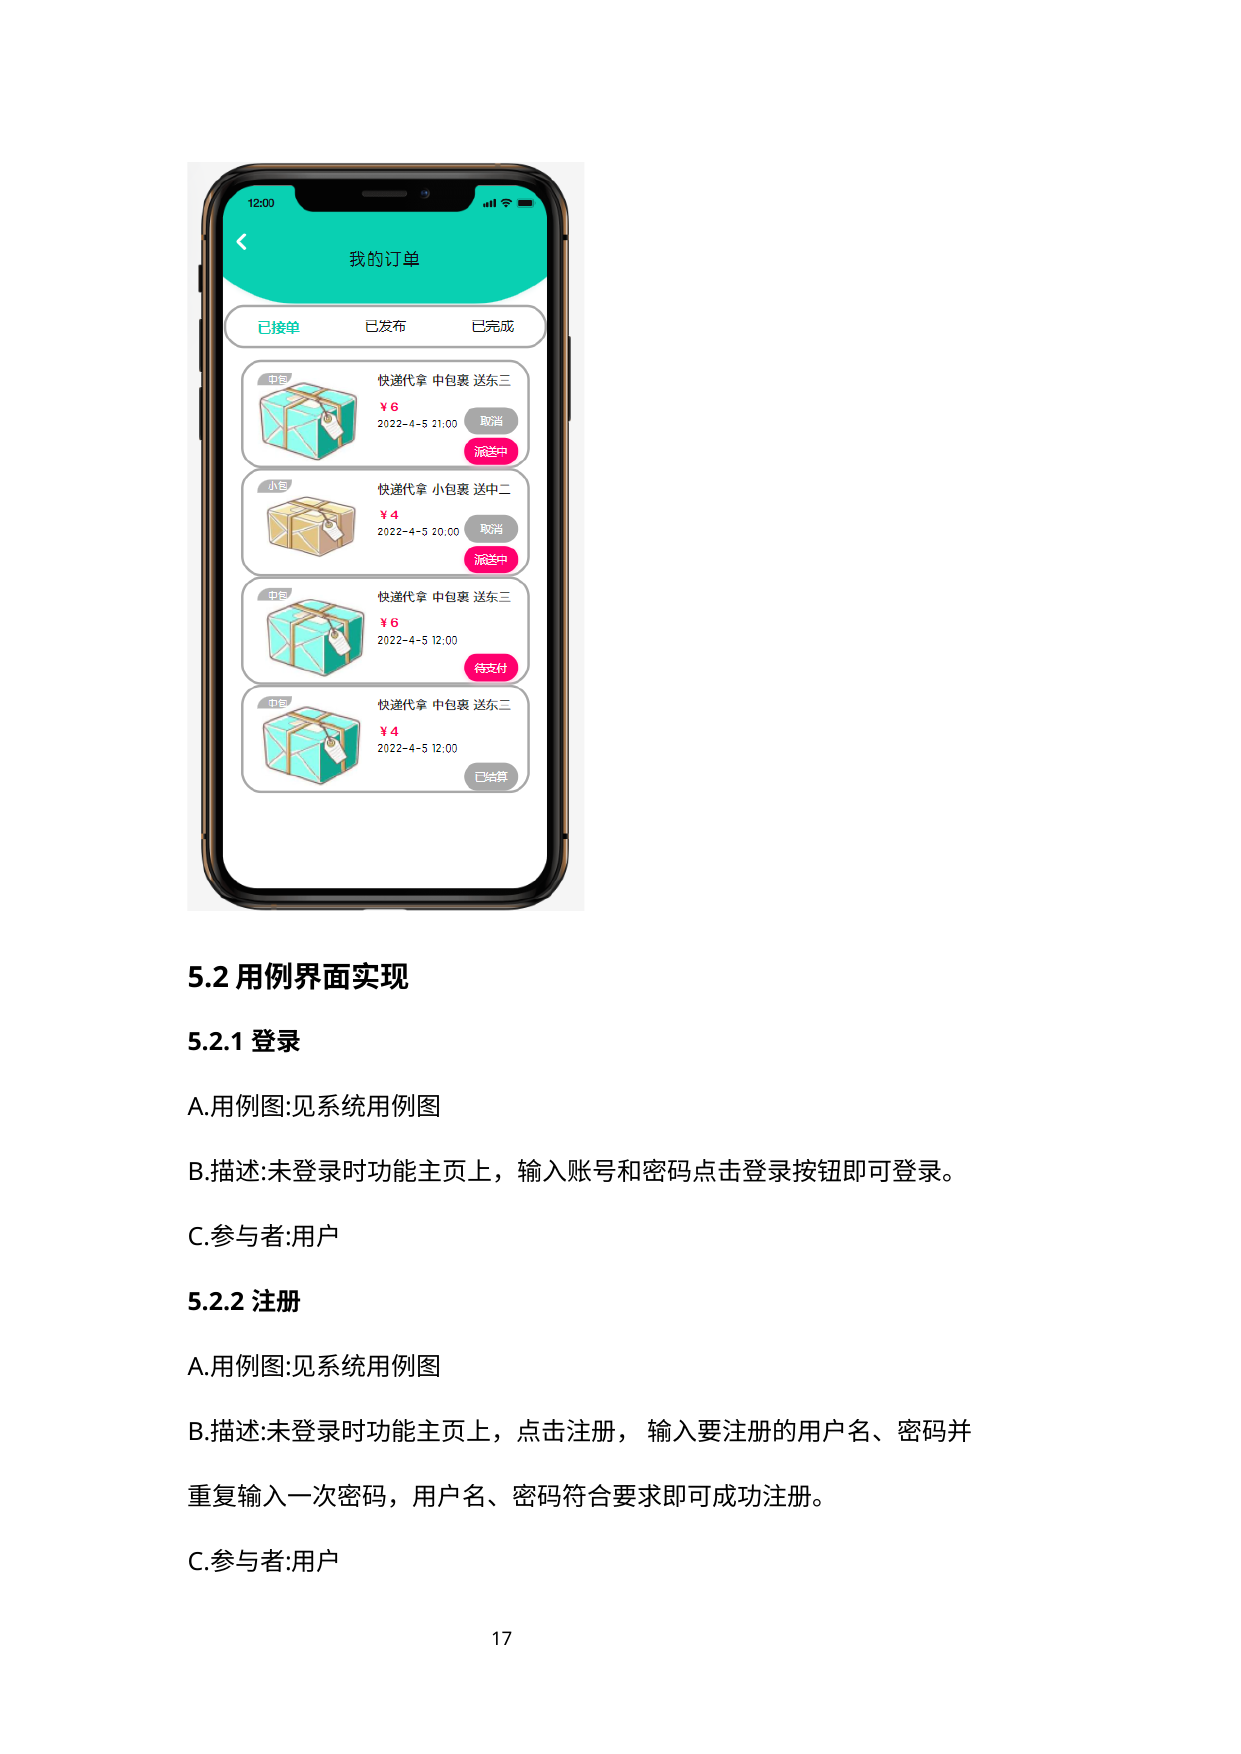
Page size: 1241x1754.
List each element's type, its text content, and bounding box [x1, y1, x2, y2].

text 5.2.1 登录 [187, 1007, 1053, 1072]
text B.描述:未登录时功能主页上，输入账号和密码点击登录按钮即可登录。 [187, 1137, 1053, 1202]
picture [187, 162, 585, 911]
text A.用例图:见系统用例图 [187, 1332, 1053, 1397]
text 5.2用例界面实现 [187, 942, 1053, 1007]
text 5.2.2 注册 [187, 1267, 1053, 1332]
text C.参与者:用户 [187, 1202, 1053, 1267]
text C.参与者:用户 [187, 1527, 1053, 1592]
text 重复输入一次密码，用户名、密码符合要求即可成功注册。 [187, 1462, 1053, 1527]
text A.用例图:见系统用例图 [187, 1072, 1053, 1137]
text B.描述:未登录时功能主页上，点击注册， 输入要注册的用户名、密码并 [187, 1397, 1053, 1462]
